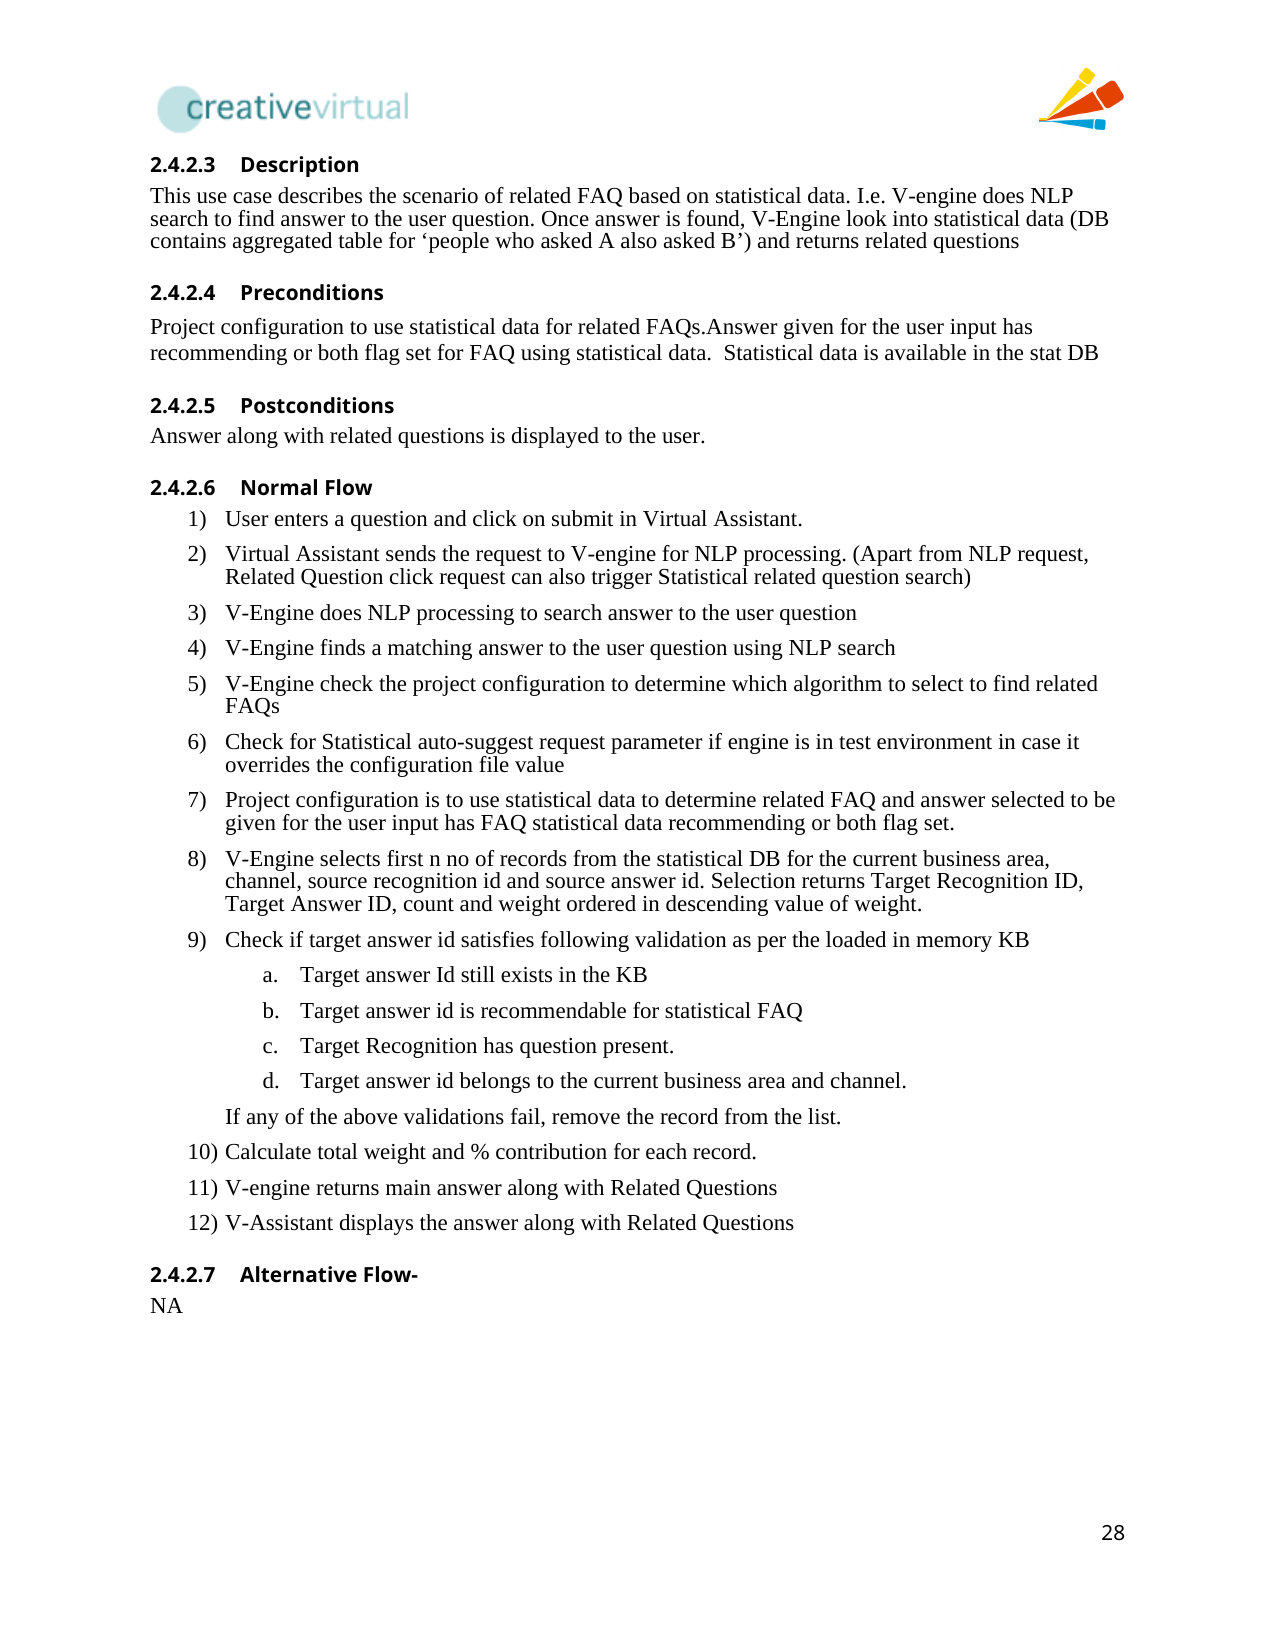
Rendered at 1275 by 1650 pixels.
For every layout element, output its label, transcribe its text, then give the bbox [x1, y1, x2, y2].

list Target answer Id still exists in the KB [262, 964, 1125, 987]
list V-Engine does NLP processing to search answer to the user question [187, 602, 1125, 625]
subtitle Normal Flow [150, 473, 1125, 502]
subtitle Preconditions [150, 278, 1125, 307]
list V-Engine selects first n no of records from the statistical DB for the current business area, channel, source recognition id and source answer id. Selection returns Target Recognition ID, Target Answer ID, count and weight ordered in descending value of weight. [187, 848, 1125, 916]
list V-Engine finds a matching answer to the user question using NLP search [187, 637, 1125, 660]
list Target answer id is recommendable for statistical FAQ [262, 1000, 1125, 1023]
picture [150, 75, 419, 143]
text If any of the above validations fail, remove the record from the list. [225, 1106, 1125, 1129]
list Check for Statistical auto-suggest request parameter if engine is in test environment in case it overrides the configuration file value [187, 731, 1125, 777]
list Target answer id belongs to the current business area and channel. [262, 1071, 1125, 1093]
list Target Recognition has question present. [262, 1035, 1125, 1058]
picture [1039, 56, 1133, 143]
text Project configuration to use statistical data for related FAQs.Answer given for the user input has recommending or both flag set for FAQ using statistical data. Statistical data is available in the stat DB [150, 313, 1125, 366]
list Project configuration is to use statistical data to determine related FAQ and answer selected to be given for the user input has FAQ statistical data recommending or both flag set. [187, 789, 1125, 835]
list Virtual Assistant sends the request to V-engine for NLP processing. (Apart from NLP request, Related Question click request can also trigger Statistical related question search) [187, 543, 1125, 589]
subtitle Description [150, 150, 1125, 178]
text NA [150, 1295, 1125, 1318]
text Answer along with related questions is displayed to the user. [150, 426, 1125, 448]
list Check if target answer id satisfies following validation as per the loaded in memory KB [187, 929, 1125, 952]
subtitle Postconditions [150, 391, 1125, 419]
list V-Engine check the project configuration to determine which algorithm to select to find related FAQs [187, 673, 1125, 718]
list User enters a question and click on submit in Virtual Assistant. [187, 508, 1125, 531]
subtitle Alternative Flow- [150, 1260, 1125, 1289]
list V-Assistant displays the answer along with Related Questions [187, 1212, 1125, 1235]
list V-engine returns main answer along with Related Questions [187, 1177, 1125, 1200]
list Calculate total weight and % contribution for each record. [187, 1141, 1125, 1164]
text This use case describes the scenario of related FAQ based on statistical data. I.e. V-engine does NLP search to find answer to the user question. Once answer is found, V-Engine look into statistical data (DB contains aggregated table for ‘people who asked A also asked B’) and returns related questions [150, 185, 1125, 253]
